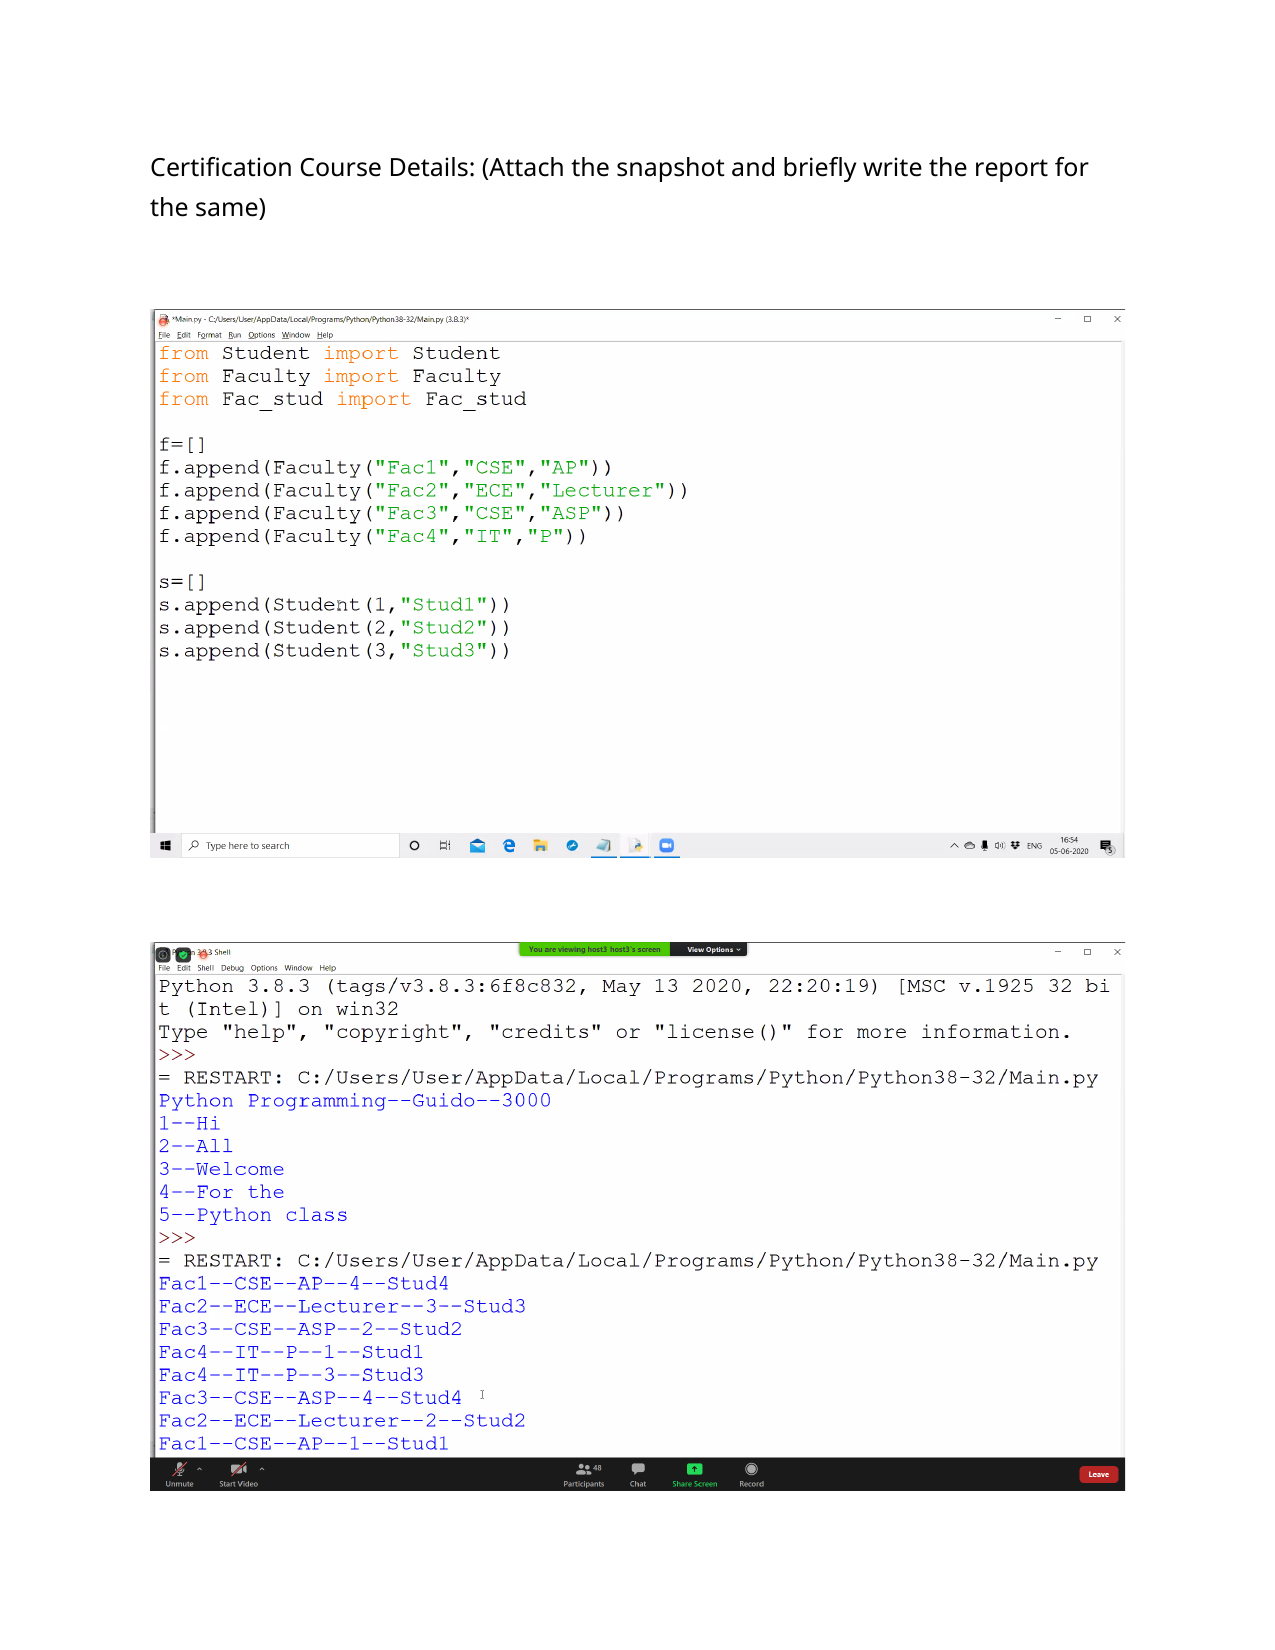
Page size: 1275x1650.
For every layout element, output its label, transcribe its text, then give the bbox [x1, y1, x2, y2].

text Certification Course Details: (Attach the snapshot and briefly write the report for the same) [150, 150, 1125, 223]
picture [150, 942, 1125, 1491]
picture [150, 309, 1125, 858]
